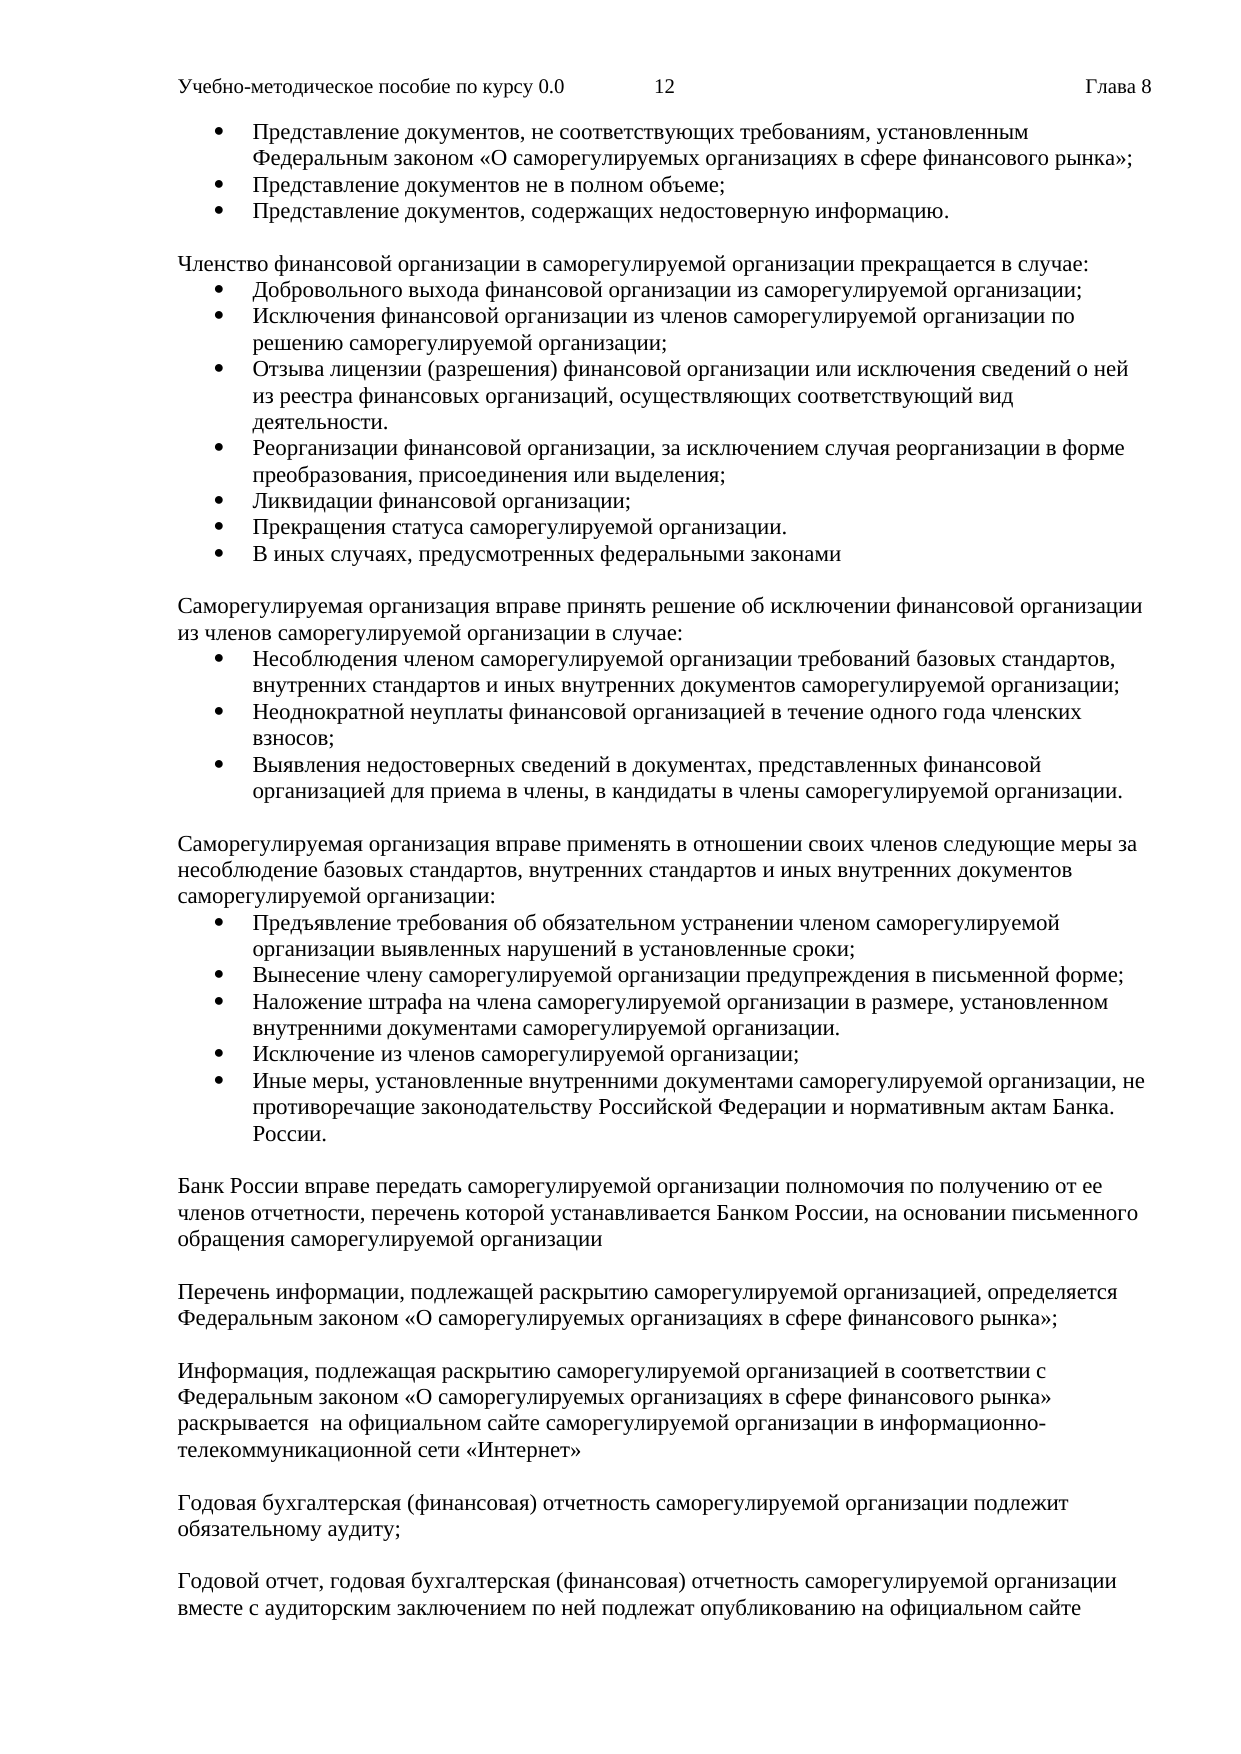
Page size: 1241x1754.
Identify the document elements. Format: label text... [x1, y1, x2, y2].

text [177, 1568, 1152, 1620]
list В иных случаях, предусмотренных федеральными законами [215, 540, 1152, 566]
text Годовая бухгалтерская (финансовая) отчетность саморегулируемой организации подлежит обязательному аудиту; [177, 1488, 1152, 1541]
text Перечень информации, подлежащей раскрытию саморегулируемой организацией, определяется Федеральным законом «О саморегулируемых организациях в сфере финансового рынка»; [177, 1278, 1152, 1330]
text Членство финансовой организации в саморегулируемой организации прекращается в случае: [177, 250, 1152, 276]
list Неоднократной неуплаты финансовой организацией в течение одного года членских взносов; [215, 698, 1152, 751]
list Исключение из членов саморегулируемой организации; [215, 1041, 1152, 1067]
list Наложение штрафа на члена саморегулируемой организации в размере, установленном внутренними документами саморегулируемой организации. [215, 988, 1152, 1041]
text Информация, подлежащая раскрытию саморегулируемой организацией в соответствии с Федеральным законом «О саморегулируемых организациях в сфере финансового рынка» раскрывается на официальном сайте саморегулируемой организации в информационно-телекоммуникационной сети «Интернет» [177, 1357, 1152, 1462]
list Представление документов не в полном объеме; [215, 171, 1152, 197]
list Реорганизации финансовой организации, за исключением случая реорганизации в форме преобразования, присоединения или выделения; [215, 434, 1152, 487]
text Саморегулируемая организация вправе применять в отношении своих членов следующие меры за несоблюдение базовых стандартов, внутренних стандартов и иных внутренних документов саморегулируемой организации: [177, 830, 1152, 909]
list Исключения финансовой организации из членов саморегулируемой организации по решению саморегулируемой организации; [215, 303, 1152, 355]
list Выявления недостоверных сведений в документах, представленных финансовой организацией для приема в члены, в кандидаты в члены саморегулируемой организации. [215, 751, 1152, 803]
list Ликвидации финансовой организации; [215, 487, 1152, 513]
list Несоблюдения членом саморегулируемой организации требований базовых стандартов, внутренних стандартов и иных внутренних документов саморегулируемой организации; [215, 645, 1152, 698]
list Добровольного выхода финансовой организации из саморегулируемой организации; [215, 276, 1152, 303]
list Предъявление требования об обязательном устранении членом саморегулируемой организации выявленных нарушений в установленные сроки; [215, 909, 1152, 961]
list Отзыва лицензии (разрешения) финансовой организации или исключения сведений о ней из реестра финансовых организаций, осуществляющих соответствующий вид деятельности. [215, 355, 1152, 434]
list Прекращения статуса саморегулируемой организации. [215, 513, 1152, 540]
text Банк России вправе передать саморегулируемой организации полномочия по получению от ее членов отчетности, перечень которой устанавливается Банком России, на основании письменного обращения саморегулируемой организации [177, 1172, 1152, 1251]
list Представление документов, не соответствующих требованиям, установленным Федеральным законом «О саморегулируемых организациях в сфере финансового рынка»; [215, 118, 1152, 171]
list Вынесение члену саморегулируемой организации предупреждения в письменной форме; [215, 961, 1152, 988]
list Представление документов, содержащих недостоверную информацию. [215, 197, 1152, 223]
text Саморегулируемая организация вправе принять решение об исключении финансовой организации из членов саморегулируемой организации в случае: [177, 592, 1152, 645]
list Иные меры, установленные внутренними документами саморегулируемой организации, не противоречащие законодательству Российской Федерации и нормативным актам Банка. России. [215, 1067, 1152, 1146]
